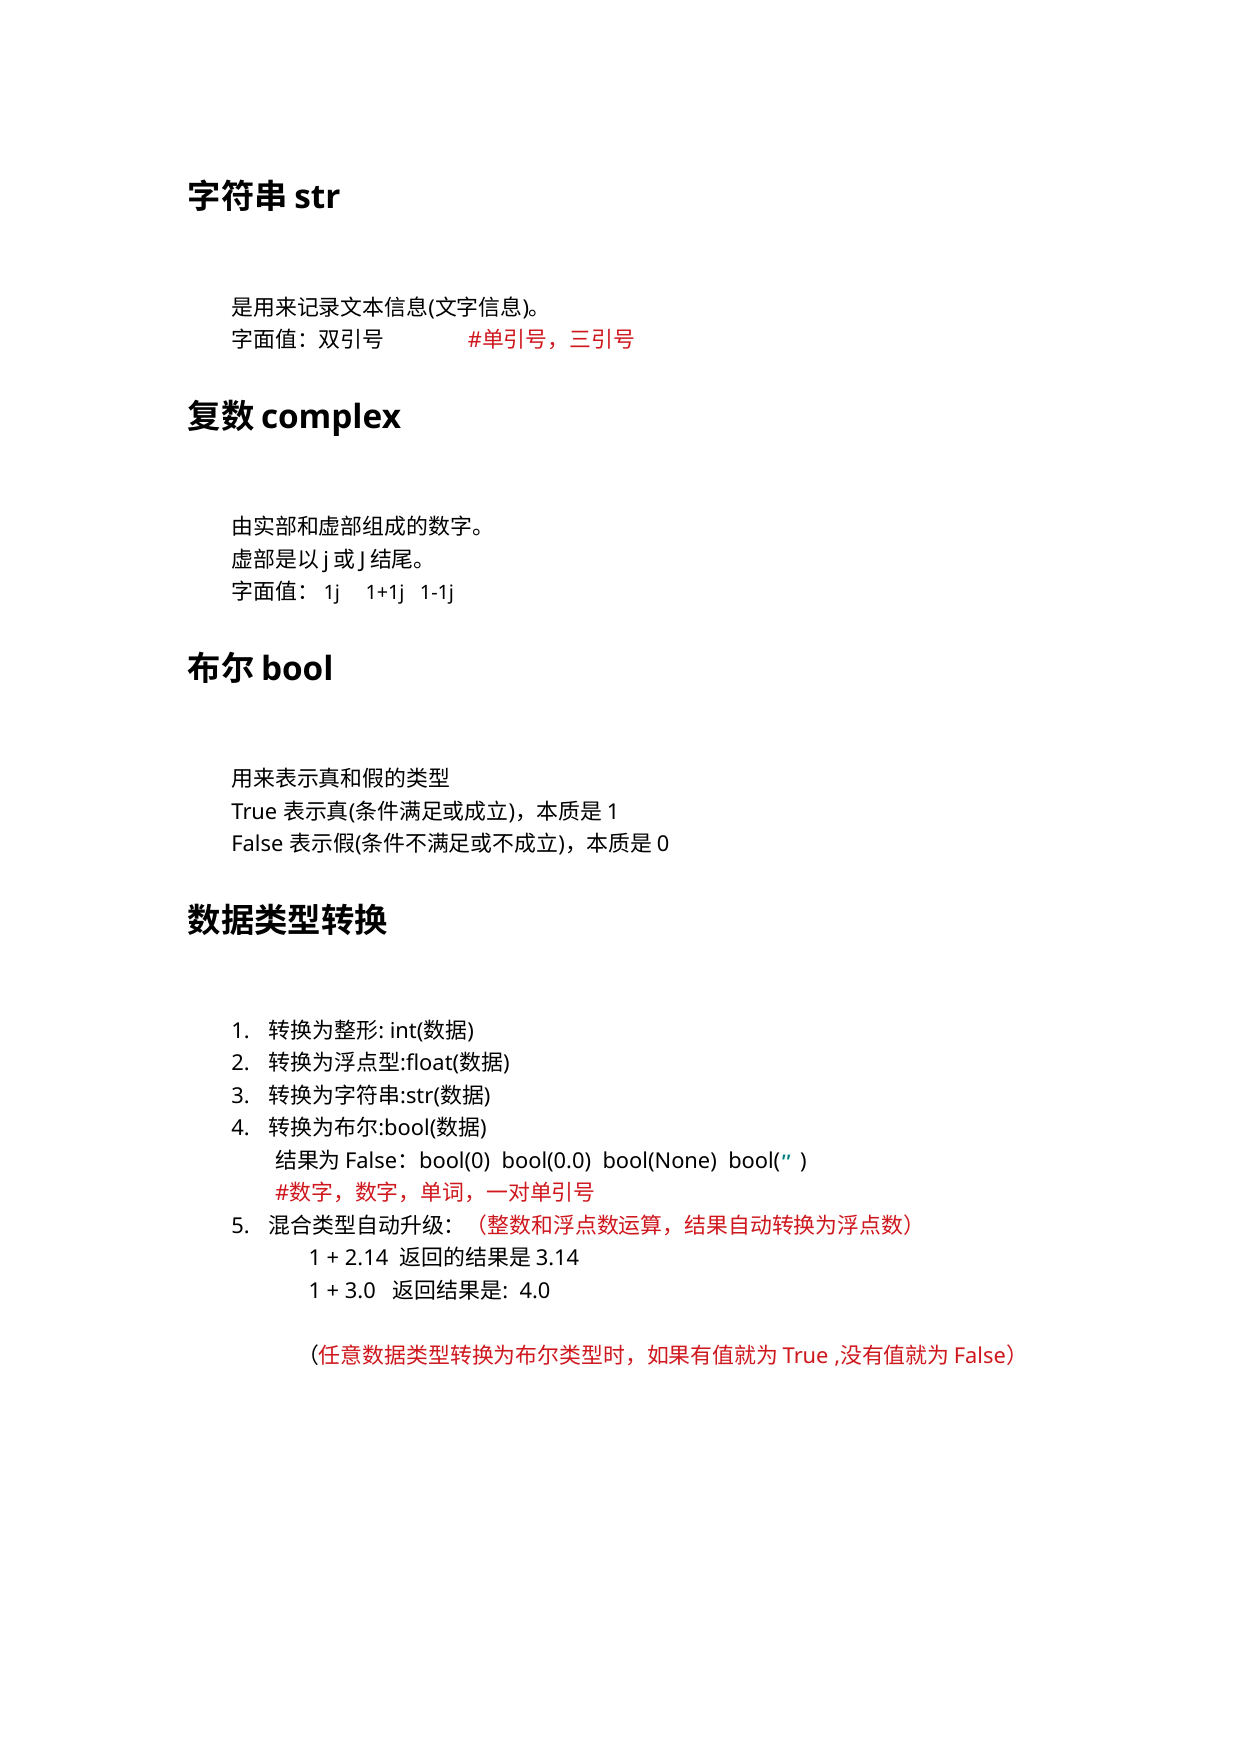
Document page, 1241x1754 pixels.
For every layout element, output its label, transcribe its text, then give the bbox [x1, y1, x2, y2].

list 转换为字符串:str(数据) [231, 1078, 1053, 1110]
text 字面值：双引号 #单引号，三引号 [187, 322, 1053, 354]
text 由实部和虚部组成的数字。 [187, 509, 1053, 541]
text #数字，数字，单词，一对单引号 [187, 1175, 1053, 1208]
text 虚部是以j或J结尾。 [187, 541, 1053, 574]
subtitle 布尔bool [187, 633, 1053, 698]
list 转换为浮点型:float(数据) [231, 1045, 1053, 1078]
text 1 + 2.14 返回的结果是 3.14 [297, 1240, 1053, 1273]
text 1 + 3.0 返回结果是: 4.0 [297, 1273, 1053, 1305]
list 转换为整形: int(数据) [231, 1013, 1053, 1045]
list 转换为布尔:bool(数据) [231, 1110, 1053, 1143]
text （任意数据类型转换为布尔类型时，如果有值就为True ,没有值就为False） [297, 1338, 1053, 1370]
text 用来表示真和假的类型 [187, 761, 1053, 793]
subtitle 数据类型转换 [187, 885, 1053, 950]
text 是用来记录文本信息(文字信息)。 [187, 289, 1053, 322]
text 字面值： 1j 1+1j 1-1j [187, 574, 1053, 606]
text True 表示真(条件满足或成立)，本质是1 [187, 793, 1053, 826]
subtitle 字符串str [187, 162, 1053, 227]
text False 表示假(条件不满足或不成立)，本质是0 [187, 826, 1053, 858]
list 混合类型自动升级：（整数和浮点数运算，结果自动转换为浮点数） [231, 1208, 1053, 1240]
subtitle 复数complex [187, 381, 1053, 446]
text 结果为False：bool(0) bool(0.0) bool(None) bool('' ) [187, 1143, 1053, 1175]
